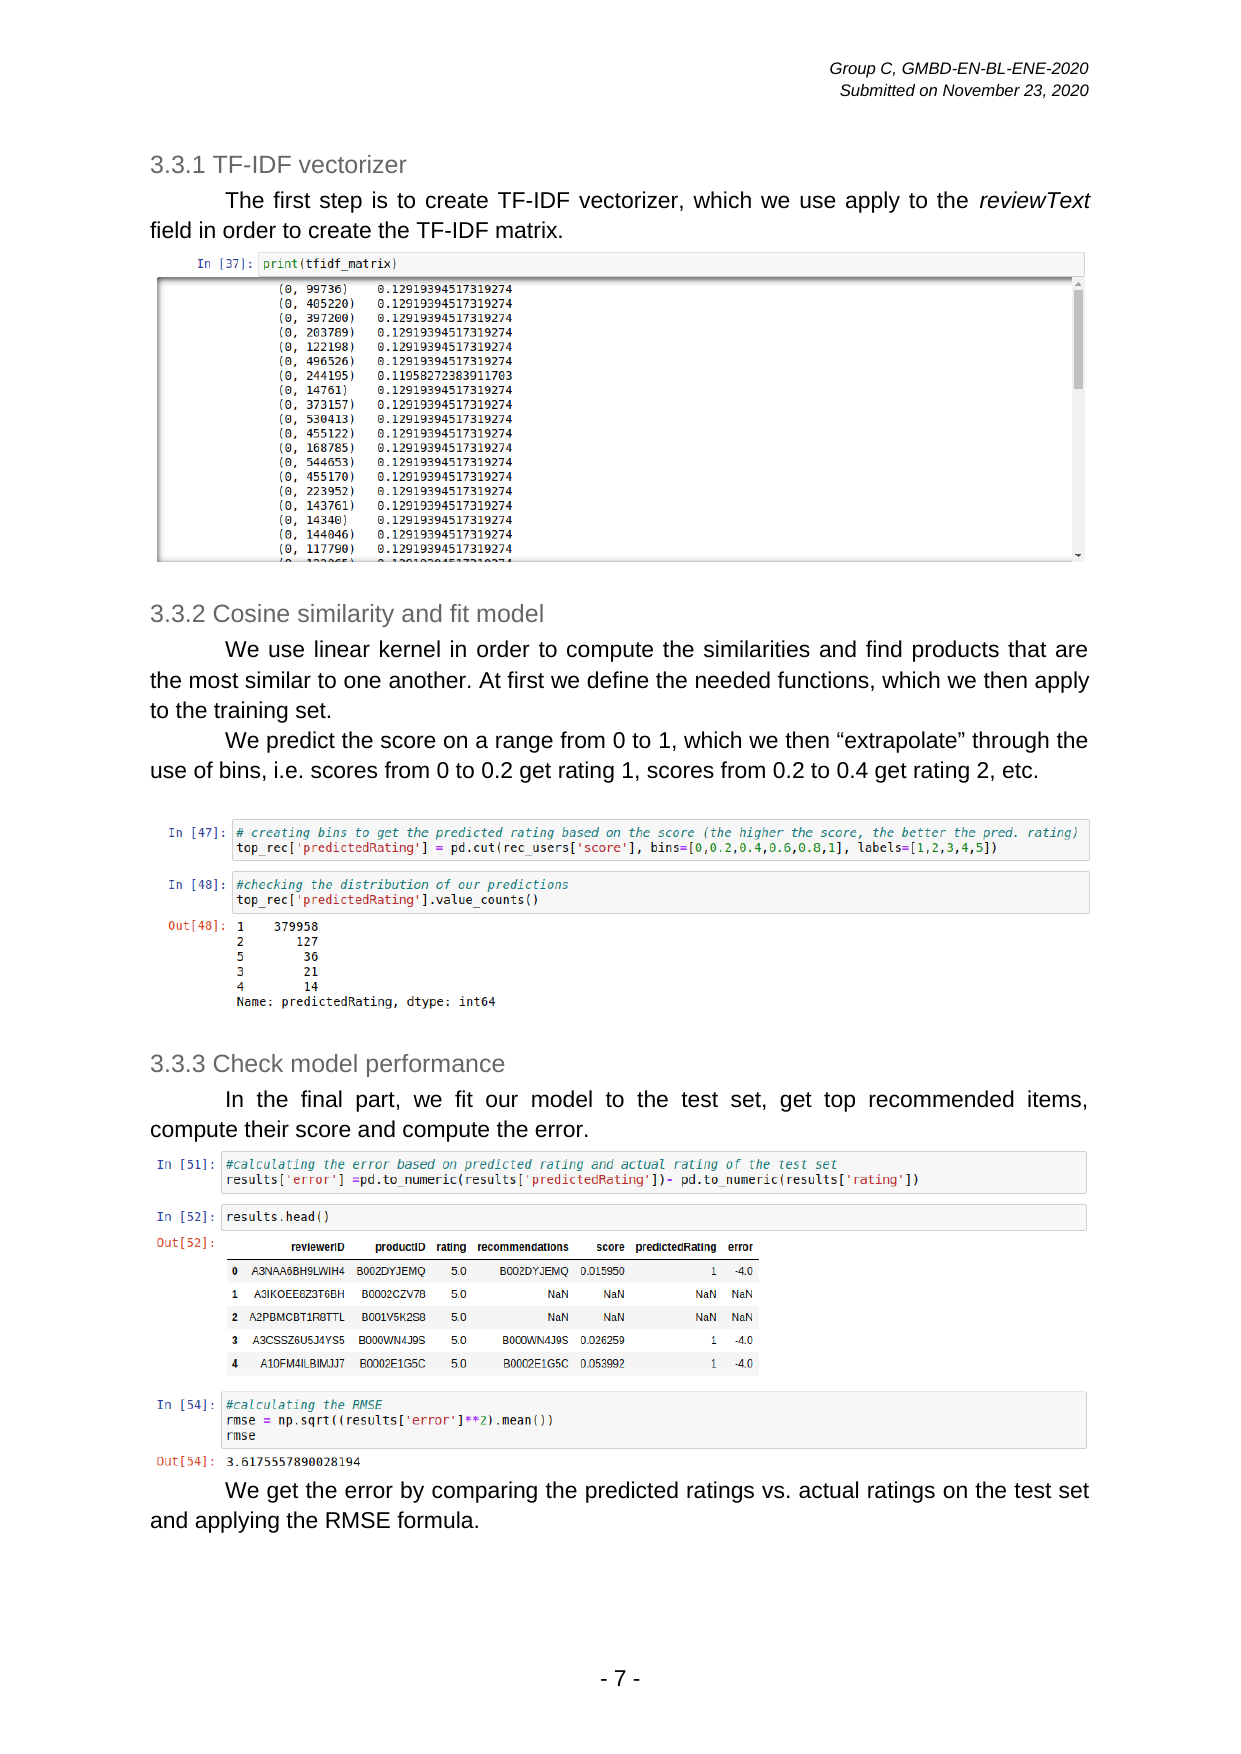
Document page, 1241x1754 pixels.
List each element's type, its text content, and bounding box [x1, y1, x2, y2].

subtitle 3.3.2 Cosine similarity and fit model [150, 599, 1090, 628]
text We predict the score on a range from 0 to 1, which we then “extrapolate” through the use of bins, i.e. scores from 0 to 0.2 get rating 1, scores from 0.2 to 0.4 get rating 2, etc. [150, 727, 1090, 783]
subtitle 3.3.3 Check model performance [150, 1048, 1090, 1077]
text We use linear kernel in order to compute the similarities and find products that are the most similar to one another. At first we define the needed functions, which we then apply to the training set. [150, 636, 1090, 723]
text The first step is to create TF-IDF vectorizer, which we use apply to the reviewText field in order to create the TF-IDF matrix. [150, 187, 1090, 244]
picture [150, 817, 1091, 1016]
picture [150, 1146, 1091, 1474]
text We get the error by comparing the predicted ratings vs. actual ratings on the test set and applying the RMSE formula. [150, 1477, 1090, 1533]
subtitle 3.3.1 TF-IDF vectorizer [150, 150, 1090, 179]
picture [150, 247, 1091, 567]
text In the final part, we fit our model to the test set, get top recommended items, compute their score and compute the error. [150, 1086, 1090, 1142]
